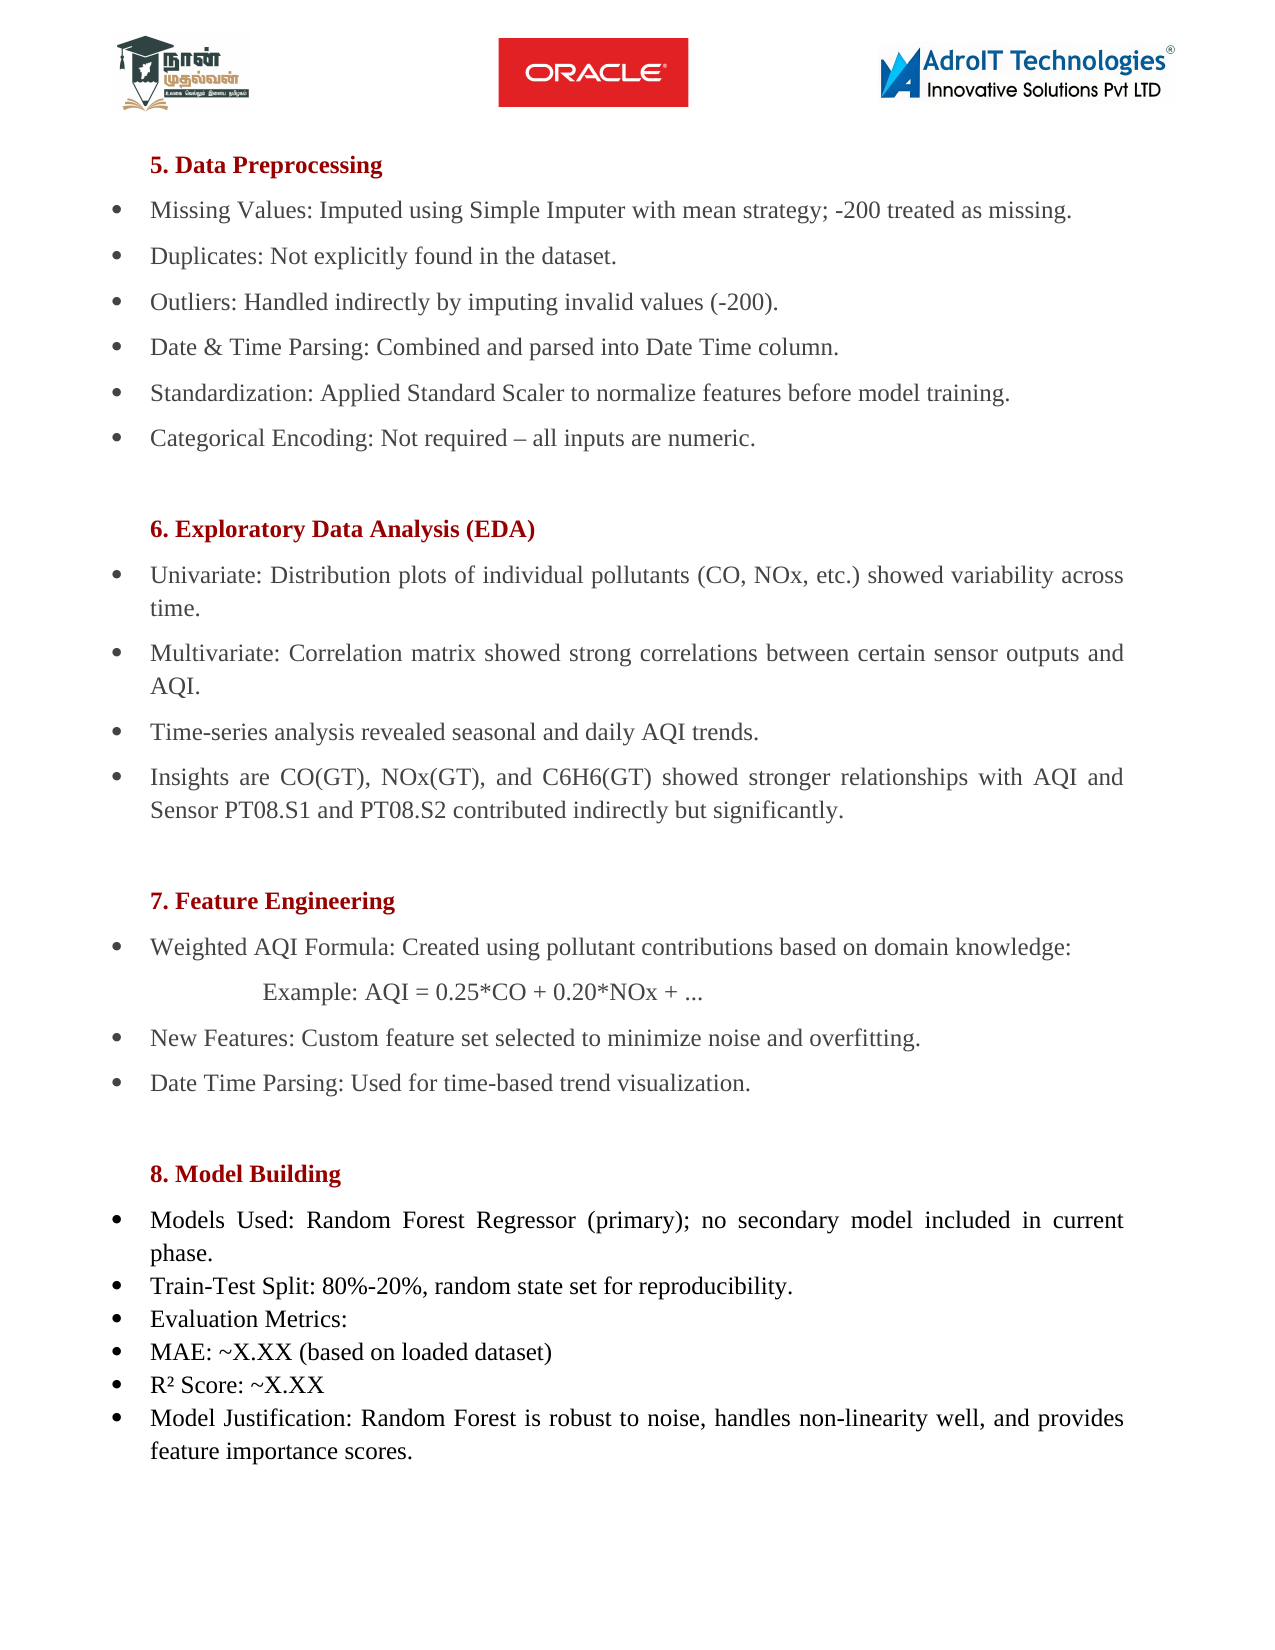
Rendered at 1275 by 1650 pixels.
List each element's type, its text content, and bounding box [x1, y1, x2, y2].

subtitle Missing Values: Imputed using Simple Imputer with mean strategy; -200 treated as missing. [112, 196, 1125, 224]
subtitle Insights are CO(GT), NOx(GT), and C6H6(GT) showed stronger relationships with AQI and Sensor PT08.S1 and PT08.S2 contributed indirectly but significantly. [112, 762, 1125, 824]
picture [112, 32, 251, 114]
subtitle New Features: Custom feature set selected to minimize noise and overfitting. [112, 1023, 1125, 1052]
list Model Justification: Random Forest is robust to noise, handles non-linearity well, and provides feature importance scores. [112, 1403, 1125, 1465]
subtitle Date & Time Parsing: Combined and parsed into Date Time column. [112, 332, 1125, 361]
list MAE: ~X.XX (based on loaded dataset) [112, 1337, 1125, 1366]
subtitle Standardization: Applied Standard Scaler to normalize features before model training. [112, 378, 1125, 406]
subtitle Example: AQI = 0.25*CO + 0.20*NOx + ... [262, 977, 1125, 1006]
list Train-Test Split: 80%-20%, random state set for reproducibility. [112, 1271, 1125, 1300]
picture [878, 42, 1177, 104]
subtitle 7. Feature Engineering [150, 886, 1125, 915]
subtitle Univariate: Distribution plots of individual pollutants (CO, NOx, etc.) showed variability across time. [112, 560, 1125, 621]
subtitle Multivariate: Correlation matrix showed strong correlations between certain sensor outputs and AQI. [112, 638, 1125, 700]
list R² Score: ~X.XX [112, 1370, 1125, 1399]
subtitle Outliers: Handled indirectly by imputing invalid values (-200). [112, 287, 1125, 315]
subtitle Duplicates: Not explicitly found in the dataset. [112, 241, 1125, 270]
list Models Used: Random Forest Regressor (primary); no secondary model included in current phase. [112, 1205, 1125, 1267]
list Evaluation Metrics: [112, 1304, 1125, 1333]
subtitle 8. Model Building [150, 1159, 1125, 1188]
picture [498, 38, 689, 107]
subtitle Categorical Encoding: Not required – all inputs are numeric. [112, 423, 1125, 452]
subtitle Time-series analysis revealed seasonal and daily AQI trends. [112, 717, 1125, 746]
subtitle Weighted AQI Formula: Created using pollutant contributions based on domain knowledge: [112, 932, 1125, 961]
subtitle 5. Data Preprocessing [150, 150, 1125, 179]
subtitle Date Time Parsing: Used for time-based trend visualization. [112, 1068, 1125, 1097]
subtitle 6. Exploratory Data Analysis (EDA) [150, 514, 1125, 543]
